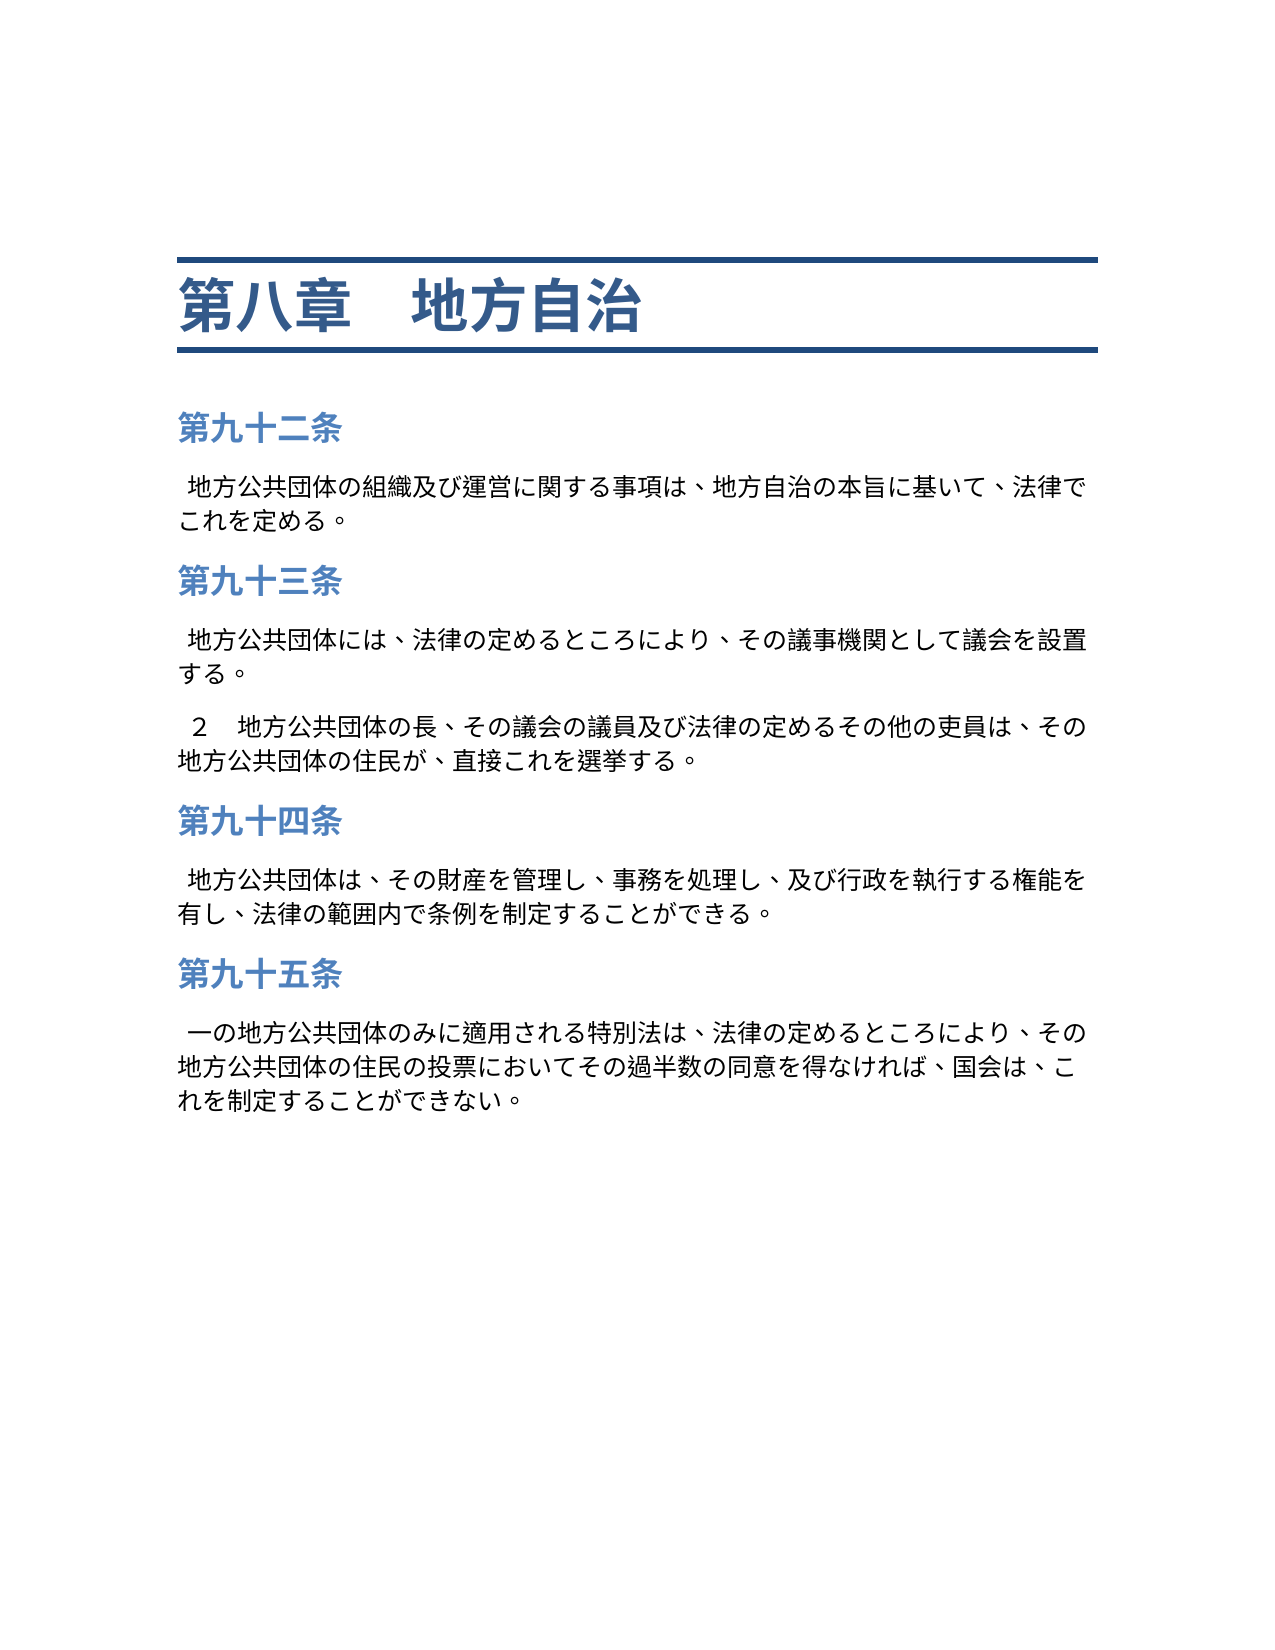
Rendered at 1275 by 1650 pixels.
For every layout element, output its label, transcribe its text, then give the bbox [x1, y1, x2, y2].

subtitle 第九十五条 [177, 951, 1098, 997]
subtitle 第九十四条 [177, 798, 1098, 843]
subtitle 第九十二条 [177, 405, 1098, 450]
subtitle 第九十三条 [177, 558, 1098, 603]
subtitle 第八章 地方自治 [177, 263, 1098, 347]
text 一の地方公共団体のみに適用される特別法は、法律の定めるところにより、その地方公共団体の住民の投票においてその過半数の同意を得なければ、国会は、これを制定することができない。 [177, 1015, 1098, 1118]
text 地方公共団体には、法律の定めるところにより、その議事機関として議会を設置する。 [177, 622, 1098, 690]
text ２ 地方公共団体の長、その議会の議員及び法律の定めるその他の吏員は、その地方公共団体の住民が、直接これを選挙する。 [177, 709, 1098, 777]
text 地方公共団体は、その財産を管理し、事務を処理し、及び行政を執行する権能を有し、法律の範囲内で条例を制定することができる。 [177, 862, 1098, 930]
text 地方公共団体の組織及び運営に関する事項は、地方自治の本旨に基いて、法律でこれを定める。 [177, 469, 1098, 537]
